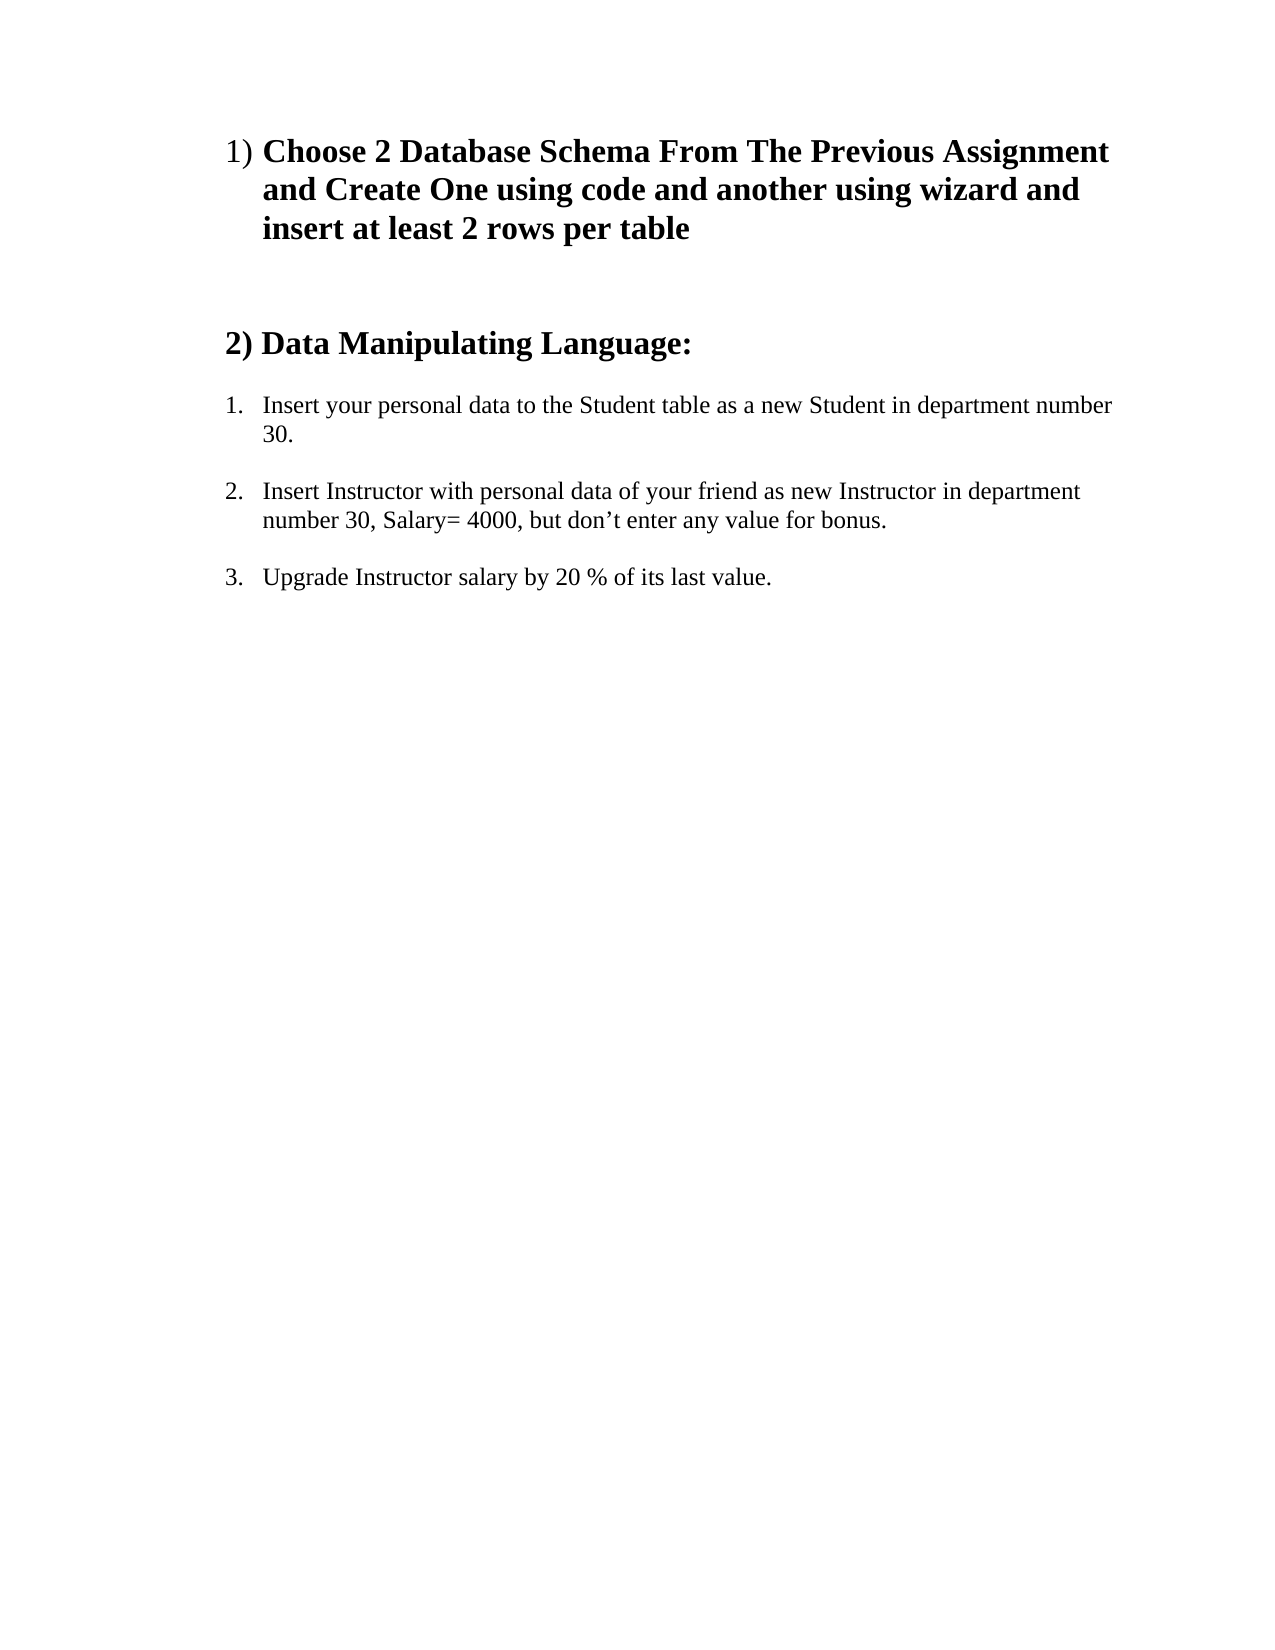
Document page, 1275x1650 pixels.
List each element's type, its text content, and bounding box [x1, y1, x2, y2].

list Choose 2 Database Schema From The Previous Assignment and Create One using code and another using wizard and insert at least 2 rows per table [225, 131, 1125, 246]
text 2) Data Manipulating Language: [187, 323, 1125, 361]
list Upgrade Instructor salary by 20 % of its last value. [225, 562, 1125, 591]
list Insert your personal data to the Student table as a new Student in department number 30. [225, 390, 1125, 447]
list Insert Instructor with personal data of your friend as new Instructor in department number 30, Salary= 4000, but don’t enter any value for bonus. [225, 476, 1125, 534]
